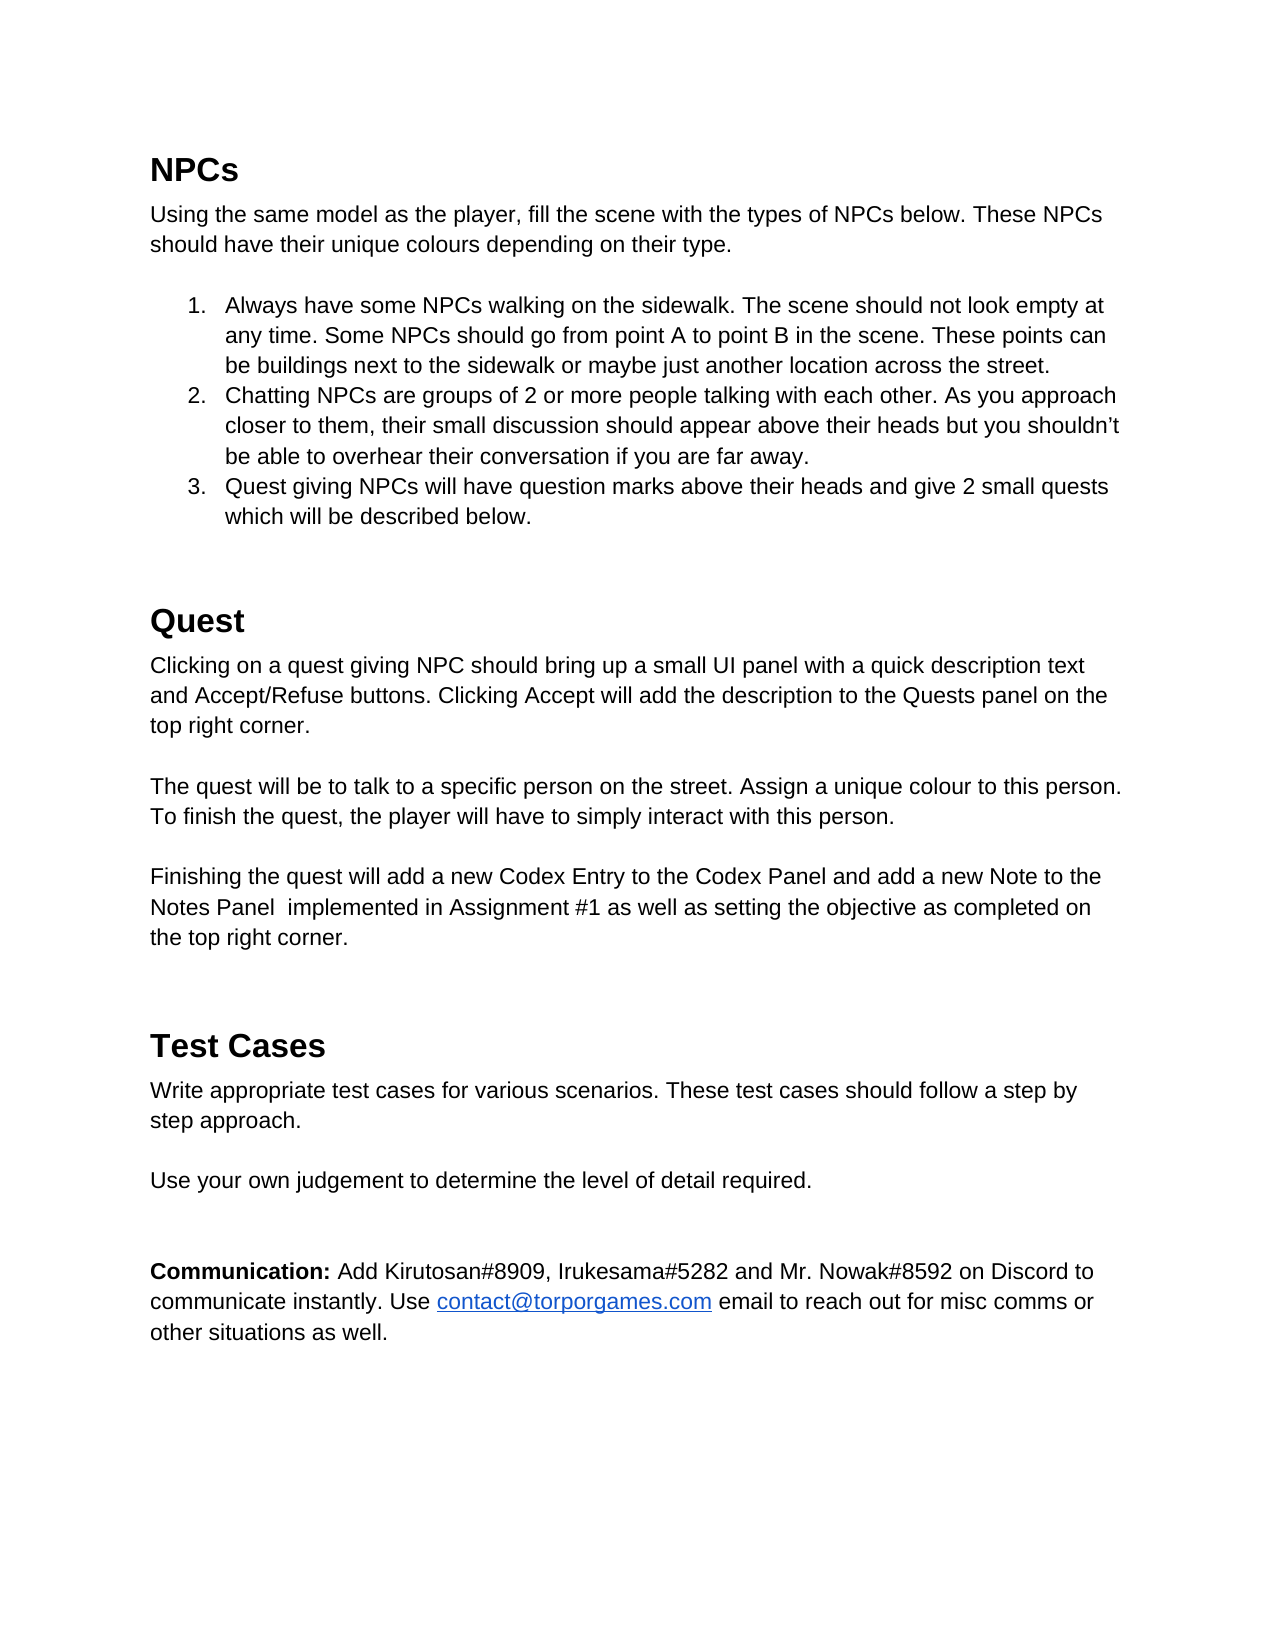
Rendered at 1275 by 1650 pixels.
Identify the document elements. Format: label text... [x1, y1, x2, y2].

list Chatting NPCs are groups of 2 or more people talking with each other. As you approach closer to them, their small discussion should appear above their heads but you shouldn’t be able to overhear their conversation if you are far away. [187, 382, 1125, 469]
text The quest will be to talk to a specific person on the street. Assign a unique colour to this person. To finish the quest, the player will have to simply interact with this person. [150, 773, 1125, 829]
list Always have some NPCs walking on the sidewalk. The scene should not look empty at any time. Some NPCs should go from point A to point B in the scene. These points can be buildings next to the sidewalk or maybe just another location across the street. [187, 292, 1125, 378]
text Finishing the quest will add a new Codex Entry to the Codex Panel and add a new Note to the Notes Panel implemented in Assignment #1 as well as setting the objective as completed on the top right corner. [150, 863, 1125, 950]
subtitle NPCs [150, 150, 1125, 188]
subtitle Quest [150, 601, 1125, 639]
list Quest giving NPCs will have question marks above their heads and give 2 small quests which will be described below. [187, 473, 1125, 529]
text Write appropriate test cases for various scenarios. These test cases should follow a step by step approach. [150, 1077, 1125, 1133]
text Clicking on a quest giving NPC should bring up a small UI panel with a quick description text and Accept/Refuse buttons. Clicking Accept will add the description to the Quests panel on the top right corner. [150, 652, 1125, 739]
text Communication: Add Kirutosan#8909, Irukesama#5282 and Mr. Nowak#8592 on Discord to communicate instantly. Use contact@torporgames.com email to reach out for misc comms or other situations as well. [150, 1258, 1125, 1345]
subtitle Test Cases [150, 1026, 1125, 1064]
text Use your own judgement to determine the level of detail required. [150, 1167, 1125, 1194]
text Using the same model as the player, fill the scene with the types of NPCs below. These NPCs should have their unique colours depending on their type. [150, 201, 1125, 257]
